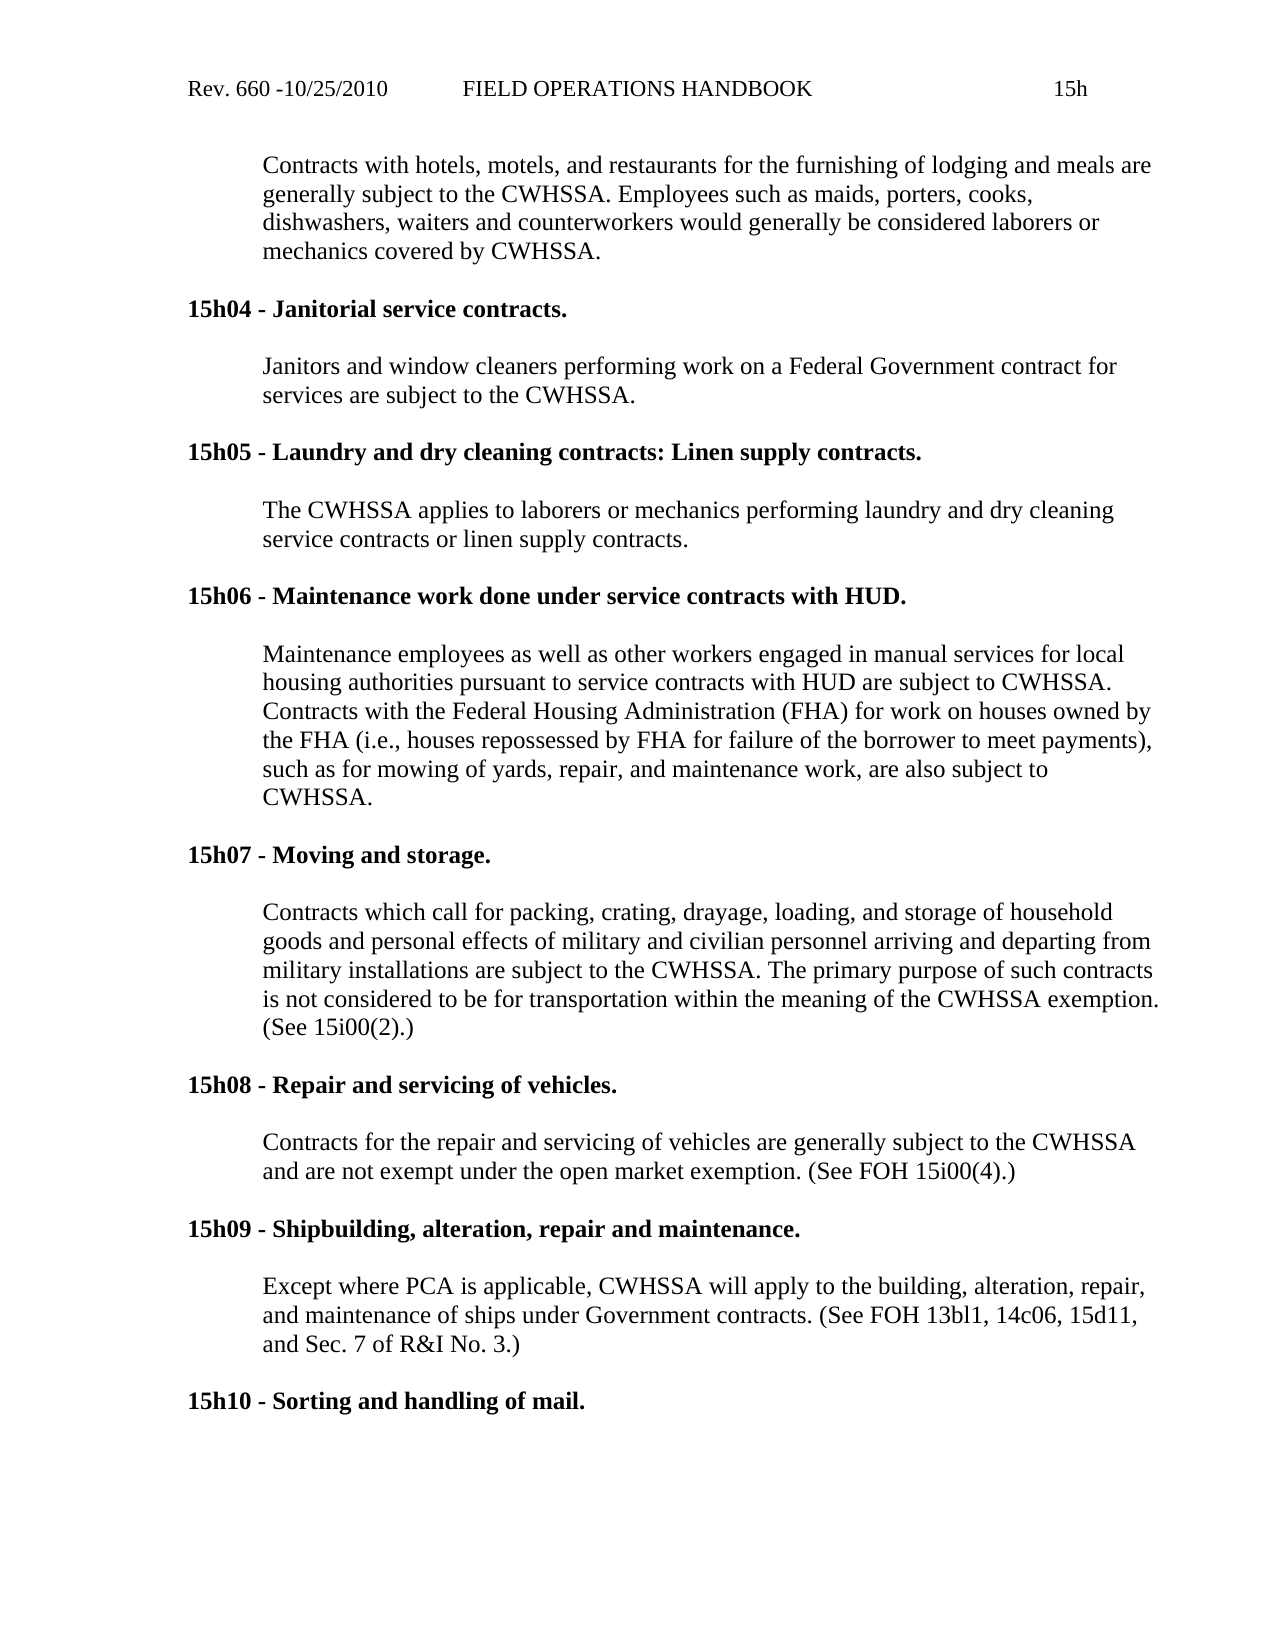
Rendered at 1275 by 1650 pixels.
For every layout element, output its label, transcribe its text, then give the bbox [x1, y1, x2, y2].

text 15h05 - Laundry and dry cleaning contracts: Linen supply contracts. [187, 437, 1162, 466]
list Except where PCA is applicable, CWHSSA will apply to the building, alteration, repair, and maintenance of ships under Government contracts. (See FOH 13bl1, 14c06, 15d11, and Sec. 7 of R&I No. 3.) [262, 1271, 1162, 1357]
text 15h08 - Repair and servicing of vehicles. [187, 1070, 1162, 1099]
list Contracts which call for packing, crating, drayage, loading, and storage of household goods and personal effects of military and civilian personnel arriving and departing from military installations are subject to the CWHSSA. The primary purpose of such contracts is not considered to be for transportation within the meaning of the CWHSSA exemption. (See 15i00(2).) [262, 897, 1162, 1041]
text 15h09 - Shipbuilding, alteration, repair and maintenance. [187, 1214, 1162, 1242]
list The CWHSSA applies to laborers or mechanics performing laundry and dry cleaning service contracts or linen supply contracts. [262, 495, 1162, 552]
text 15h10 - Sorting and handling of mail. [187, 1386, 1162, 1415]
list Janitors and window cleaners performing work on a Federal Government contract for services are subject to the CWHSSA. [262, 351, 1162, 409]
list Maintenance employees as well as other workers engaged in manual services for local housing authorities pursuant to service contracts with HUD are subject to CWHSSA. Contracts with the Federal Housing Administration (FHA) for work on houses owned by the FHA (i.e., houses repossessed by FHA for failure of the borrower to meet payments), such as for mowing of yards, repair, and maintenance work, are also subject to CWHSSA. [262, 639, 1162, 811]
list Contracts for the repair and servicing of vehicles are generally subject to the CWHSSA and are not exempt under the open market exemption. (See FOH 15i00(4).) [262, 1127, 1162, 1185]
text 15h04 - Janitorial service contracts. [187, 294, 1162, 322]
text 15h06 - Maintenance work done under service contracts with HUD. [187, 581, 1162, 610]
list Contracts with hotels, motels, and restaurants for the furnishing of lodging and meals are generally subject to the CWHSSA. Employees such as maids, porters, cooks, dishwashers, waiters and counterworkers would generally be considered laborers or mechanics covered by CWHSSA. [262, 150, 1162, 265]
text 15h07 - Moving and storage. [187, 840, 1162, 869]
